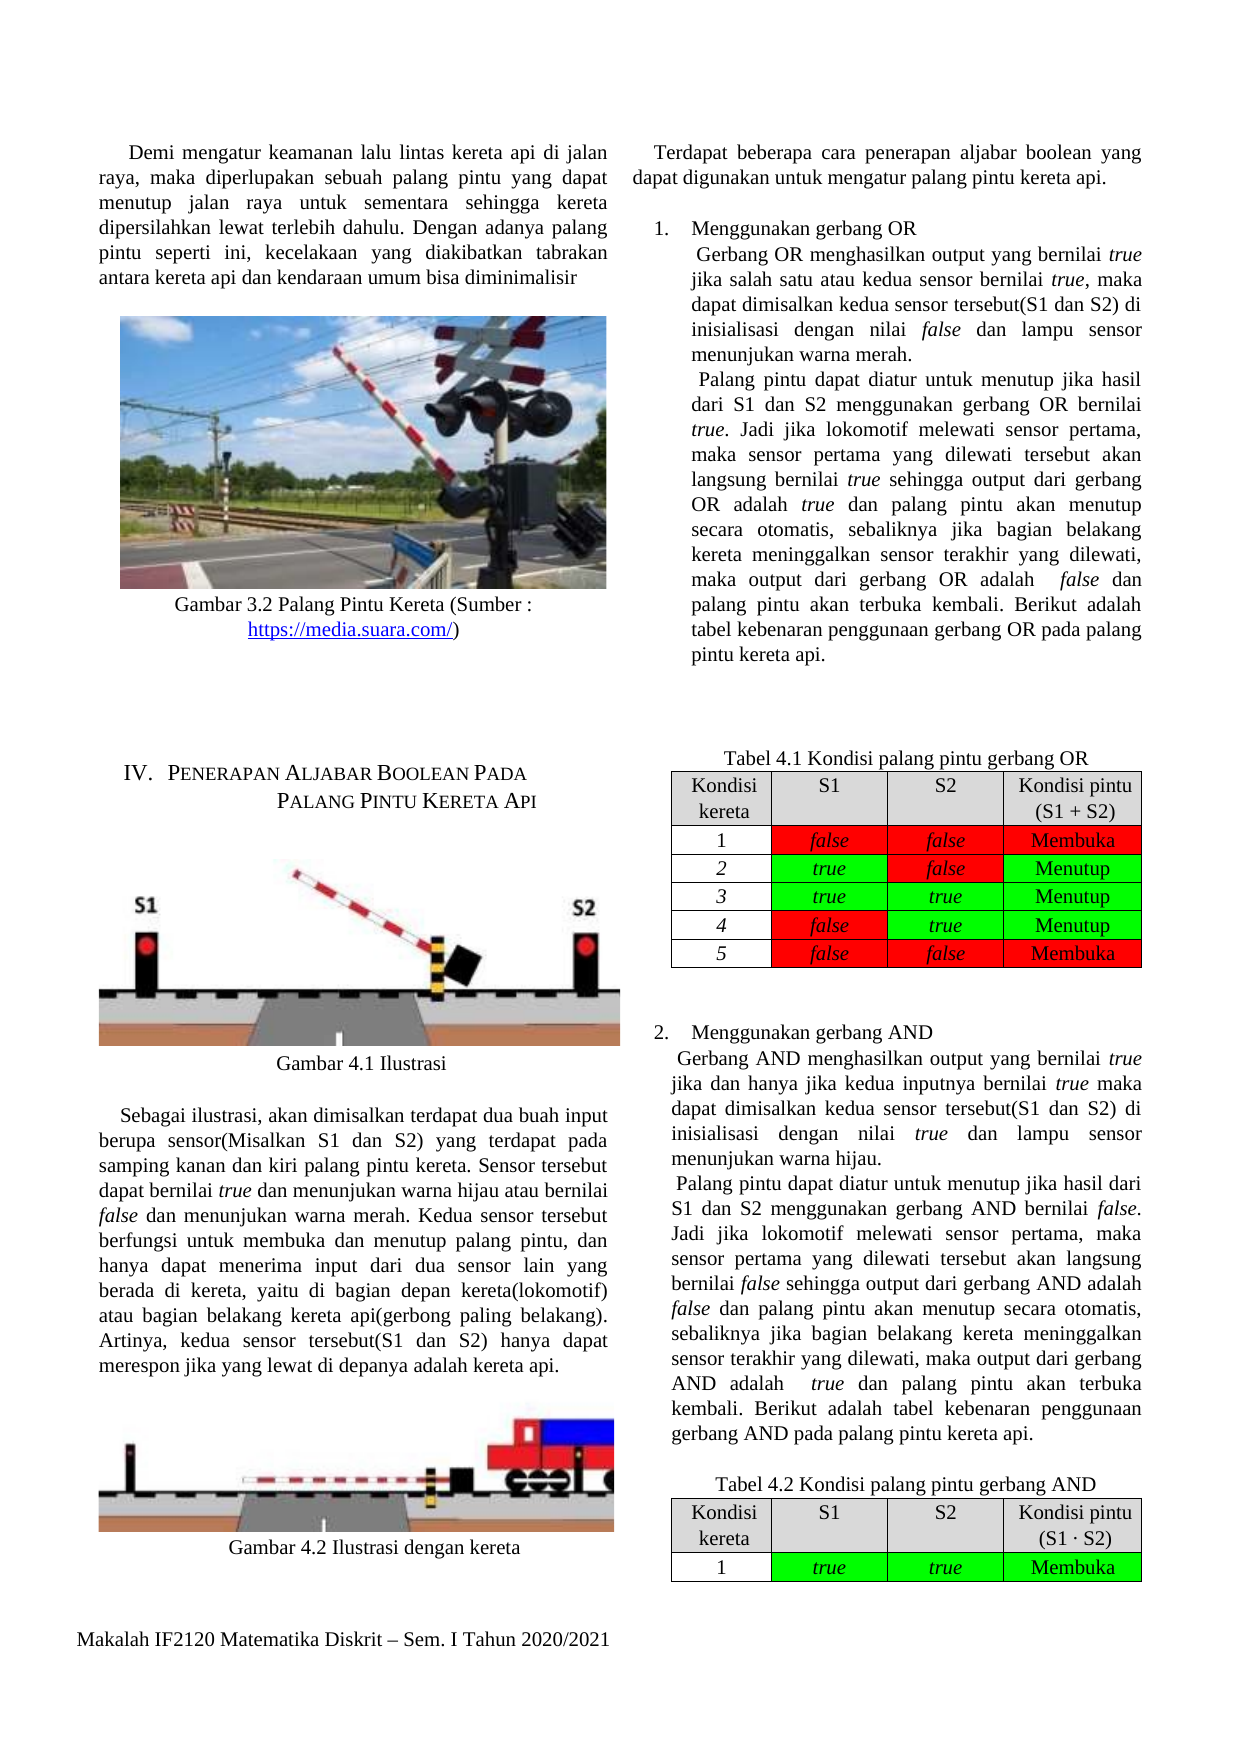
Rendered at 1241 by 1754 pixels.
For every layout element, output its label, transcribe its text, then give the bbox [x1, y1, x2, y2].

table_cell Menutup [1004, 911, 1141, 939]
table_cell true [888, 911, 1003, 939]
text Tabel 4.1 Kondisi palang pintu gerbang OR [723, 746, 1142, 769]
table_cell true [888, 1553, 1003, 1581]
table_header Kondisi pintu (S1 ∙ S2) [1004, 1499, 1141, 1552]
table_cell false [772, 911, 887, 939]
picture [98, 859, 621, 1046]
table_cell false [888, 826, 1003, 854]
table_header Kondisi kereta [672, 772, 771, 825]
table_cell 5 [672, 940, 771, 967]
table_header S1 [772, 1499, 887, 1552]
list Menggunakan gerbang OR [653, 216, 1142, 240]
list Menggunakan gerbang AND [653, 1020, 1142, 1044]
table_cell 1 [672, 826, 771, 854]
text Gambar 4.1 Ilustrasi [152, 1051, 571, 1075]
text Gambar 4.2 Ilustrasi dengan kereta [228, 1535, 608, 1559]
table_cell 2 [672, 855, 771, 882]
table_cell false [772, 826, 887, 854]
table_header S2 [888, 1499, 1003, 1552]
table_header S2 [888, 772, 1003, 825]
table_cell false [888, 855, 1003, 882]
table_cell true [772, 1553, 887, 1581]
table_cell Membuka [1004, 1553, 1141, 1581]
text Gambar 3.2 Palang Pintu Kereta (Sumber : [152, 591, 554, 616]
table_header S1 [772, 772, 887, 825]
table_cell true [772, 883, 887, 910]
picture [98, 1378, 615, 1532]
text https://media.suara.com/) [99, 617, 608, 641]
table_cell 4 [672, 911, 771, 939]
table_cell 1 [672, 1553, 771, 1581]
text Palang pintu dapat diatur untuk menutup jika hasil dari S1 dan S2 menggunakan gerbang OR bernilai true. Jadi jika lokomotif melewati sensor pertama, maka sensor pertama yang dilewati tersebut akan langsung bernilai true sehingga output dari gerbang OR adalah true dan palang pintu akan menutup secara otomatis, sebaliknya jika bagian belakang kereta meninggalkan sensor terakhir yang dilewati, maka output dari gerbang OR adalah false dan palang pintu akan terbuka kembali. Berikut adalah tabel kebenaran penggunaan gerbang OR pada palang pintu kereta api. [690, 367, 1142, 666]
text Gerbang AND menghasilkan output yang bernilai true jika dan hanya jika kedua inputnya bernilai true maka dapat dimisalkan kedua sensor tersebut(S1 dan S2) di inisialisasi dengan nilai true dan lampu sensor menunjukan warna hijau. [670, 1045, 1142, 1169]
table_cell false [888, 940, 1003, 967]
table_cell Membuka [1004, 940, 1141, 967]
table_cell Menutup [1004, 883, 1141, 910]
table_cell Membuka [1004, 826, 1141, 854]
text Tabel 4.2 Kondisi palang pintu gerbang AND [715, 1472, 1142, 1496]
text IV. PENERAPAN ALJABAR BOOLEAN PADA PALANG PINTU KERETA API [123, 759, 608, 813]
table_header Kondisi kereta [672, 1499, 771, 1552]
table_cell true [772, 855, 887, 882]
text Palang pintu dapat diatur untuk menutup jika hasil dari S1 dan S2 menggunakan gerbang AND bernilai false. Jadi jika lokomotif melewati sensor pertama, maka sensor pertama yang dilewati tersebut akan langsung bernilai false sehingga output dari gerbang AND adalah false dan palang pintu akan menutup secara otomatis, sebaliknya jika bagian belakang kereta meninggalkan sensor terakhir yang dilewati, maka output dari gerbang AND adalah true dan palang pintu akan terbuka kembali. Berikut adalah tabel kebenaran penggunaan gerbang AND pada palang pintu kereta api. [670, 1171, 1142, 1445]
text Gerbang OR menghasilkan output yang bernilai true jika salah satu atau kedua sensor bernilai true, maka dapat dimisalkan kedua sensor tersebut(S1 dan S2) di inisialisasi dengan nilai false dan lampu sensor menunjukan warna merah. [690, 242, 1142, 366]
table_cell Menutup [1004, 855, 1141, 882]
text Terdapat beberapa cara penerapan aljabar boolean yang dapat digunakan untuk mengatur palang pintu kereta api. [632, 140, 1142, 189]
table_cell 3 [672, 883, 771, 910]
text Demi mengatur keamanan lalu lintas kereta api di jalan raya, maka diperlupakan sebuah palang pintu yang dapat menutup jalan raya untuk sementara sehingga kereta dipersilahkan lewat terlebih dahulu. Dengan adanya palang pintu seperti ini, kecelakaan yang diakibatkan tabrakan antara kereta api dan kendaraan umum bisa diminimalisir [99, 140, 608, 289]
table_header Kondisi pintu (S1 + S2) [1004, 772, 1141, 825]
picture [120, 316, 607, 589]
text Sebagai ilustrasi, akan dimisalkan terdapat dua buah input berupa sensor(Misalkan S1 dan S2) yang terdapat pada samping kanan dan kiri palang pintu kereta. Sensor tersebut dapat bernilai true dan menunjukan warna hijau atau bernilai false dan menunjukan warna merah. Kedua sensor tersebut berfungsi untuk membuka dan menutup palang pintu, dan hanya dapat menerima input dari dua sensor lain yang berada di kereta, yaitu di bagian depan kereta(lokomotif) atau bagian belakang kereta api(gerbong paling belakang). Artinya, kedua sensor tersebut(S1 dan S2) hanya dapat merespon jika yang lewat di depanya adalah kereta api. [99, 1103, 608, 1377]
table_cell false [772, 940, 887, 967]
table_cell true [888, 883, 1003, 910]
